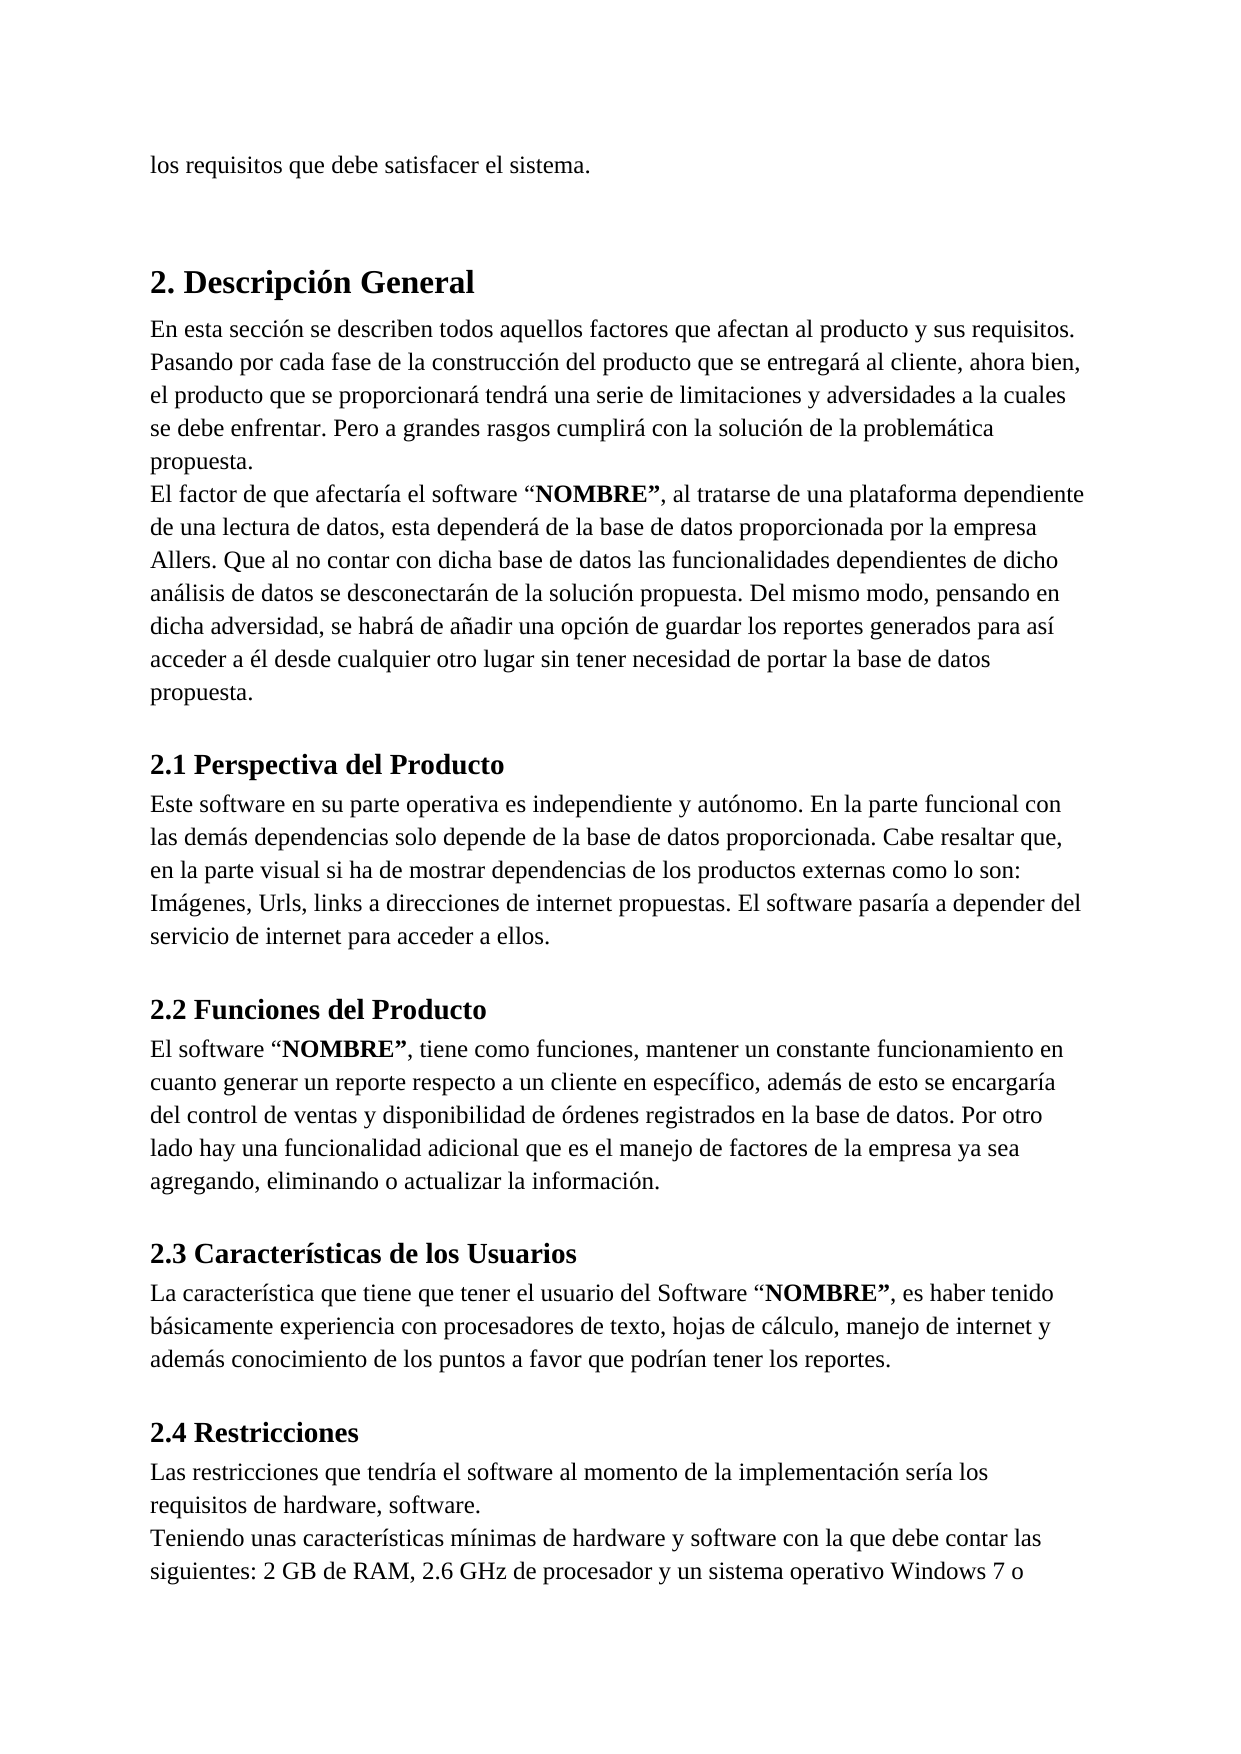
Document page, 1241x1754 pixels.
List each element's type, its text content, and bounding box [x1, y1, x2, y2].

subtitle 2.3 Características de los Usuarios [150, 1236, 1090, 1270]
text La característica que tiene que tener el usuario del Software “NOMBRE”, es haber tenido básicamente experiencia con procesadores de texto, hojas de cálculo, manejo de internet y además conocimiento de los puntos a favor que podrían tener los reportes. [150, 1278, 1090, 1373]
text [150, 1523, 1090, 1584]
text Este software en su parte operativa es independiente y autónomo. En la parte funcional con las demás dependencias solo depende de la base de datos proporcionada. Cabe resaltar que, en la parte visual si ha de mostrar dependencias de los productos externas como lo son: Imágenes, Urls, links a direcciones de internet propuestas. El software pasaría a depender del servicio de internet para acceder a ellos. [150, 789, 1090, 950]
text El software “NOMBRE”, tiene como funciones, mantener un constante funcionamiento en cuanto generar un reporte respecto a un cliente en específico, además de esto se encargaría del control de ventas y disponibilidad de órdenes registrados en la base de datos. Por otro lado hay una funcionalidad adicional que es el manejo de factores de la empresa ya sea agregando, eliminando o actualizar la información. [150, 1034, 1090, 1194]
subtitle 2. Descripción General [150, 263, 1090, 301]
subtitle 2.2 Funciones del Producto [150, 992, 1090, 1025]
subtitle 2.4 Restricciones [150, 1415, 1090, 1448]
text El factor de que afectaría el software “NOMBRE”, al tratarse de una plataforma dependiente de una lectura de datos, esta dependerá de la base de datos proporcionada por la empresa Allers. Que al no contar con dicha base de datos las funcionalidades dependientes de dicho análisis de datos se desconectarán de la solución propuesta. Del mismo modo, pensando en dicha adversidad, se habrá de añadir una opción de guardar los reportes generados para así acceder a él desde cualquier otro lugar sin tener necesidad de portar la base de datos propuesta. [150, 479, 1090, 706]
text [150, 150, 1090, 209]
text En esta sección se describen todos aquellos factores que afectan al producto y sus requisitos. Pasando por cada fase de la construcción del producto que se entregará al cliente, ahora bien, el producto que se proporcionará tendrá una serie de limitaciones y adversidades a la cuales se debe enfrentar. Pero a grandes rasgos cumplirá con la solución de la problemática propuesta. [150, 314, 1090, 474]
text Las restricciones que tendría el software al momento de la implementación sería los requisitos de hardware, software. [150, 1457, 1090, 1518]
subtitle 2.1 Perspectiva del Producto [150, 747, 1090, 781]
